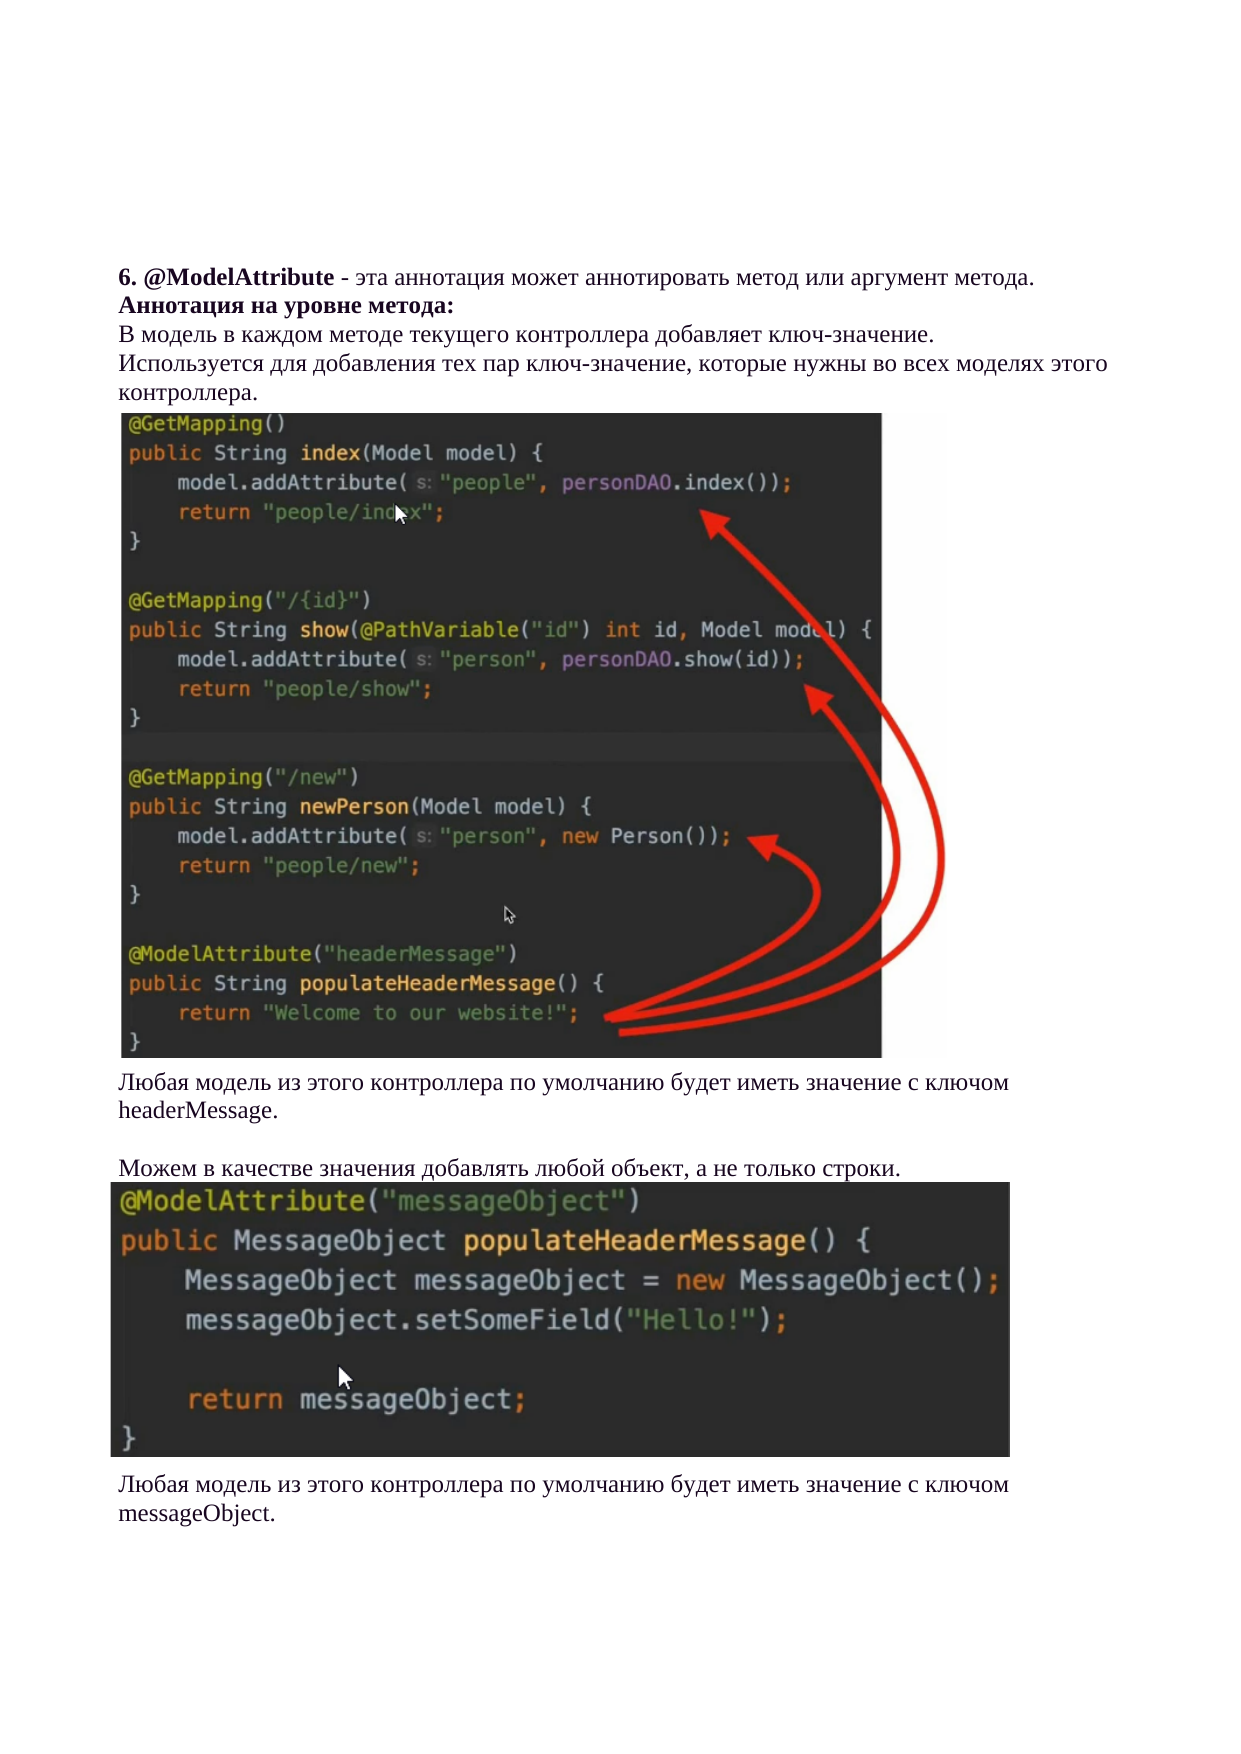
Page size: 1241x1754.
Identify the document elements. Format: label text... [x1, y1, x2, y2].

text Любая модель из этого контроллера по умолчанию будет иметь значение с ключом headerMessage. [118, 1067, 1122, 1124]
picture [110, 1182, 1010, 1457]
text В модель в каждом методе текущего контроллера добавляет ключ-значение. [118, 319, 1122, 348]
text Можем в качестве значения добавлять любой объект, а не только строки. [118, 1153, 1122, 1182]
text Аннотация на уровне метода: [118, 291, 1122, 319]
picture [121, 413, 947, 1058]
text 6. @ModelAttribute - эта аннотация может аннотировать метод или аргумент метода. [118, 262, 1122, 291]
text Используется для добавления тех пар ключ-значение, которые нужны во всех моделях этого контроллера. [118, 348, 1122, 406]
